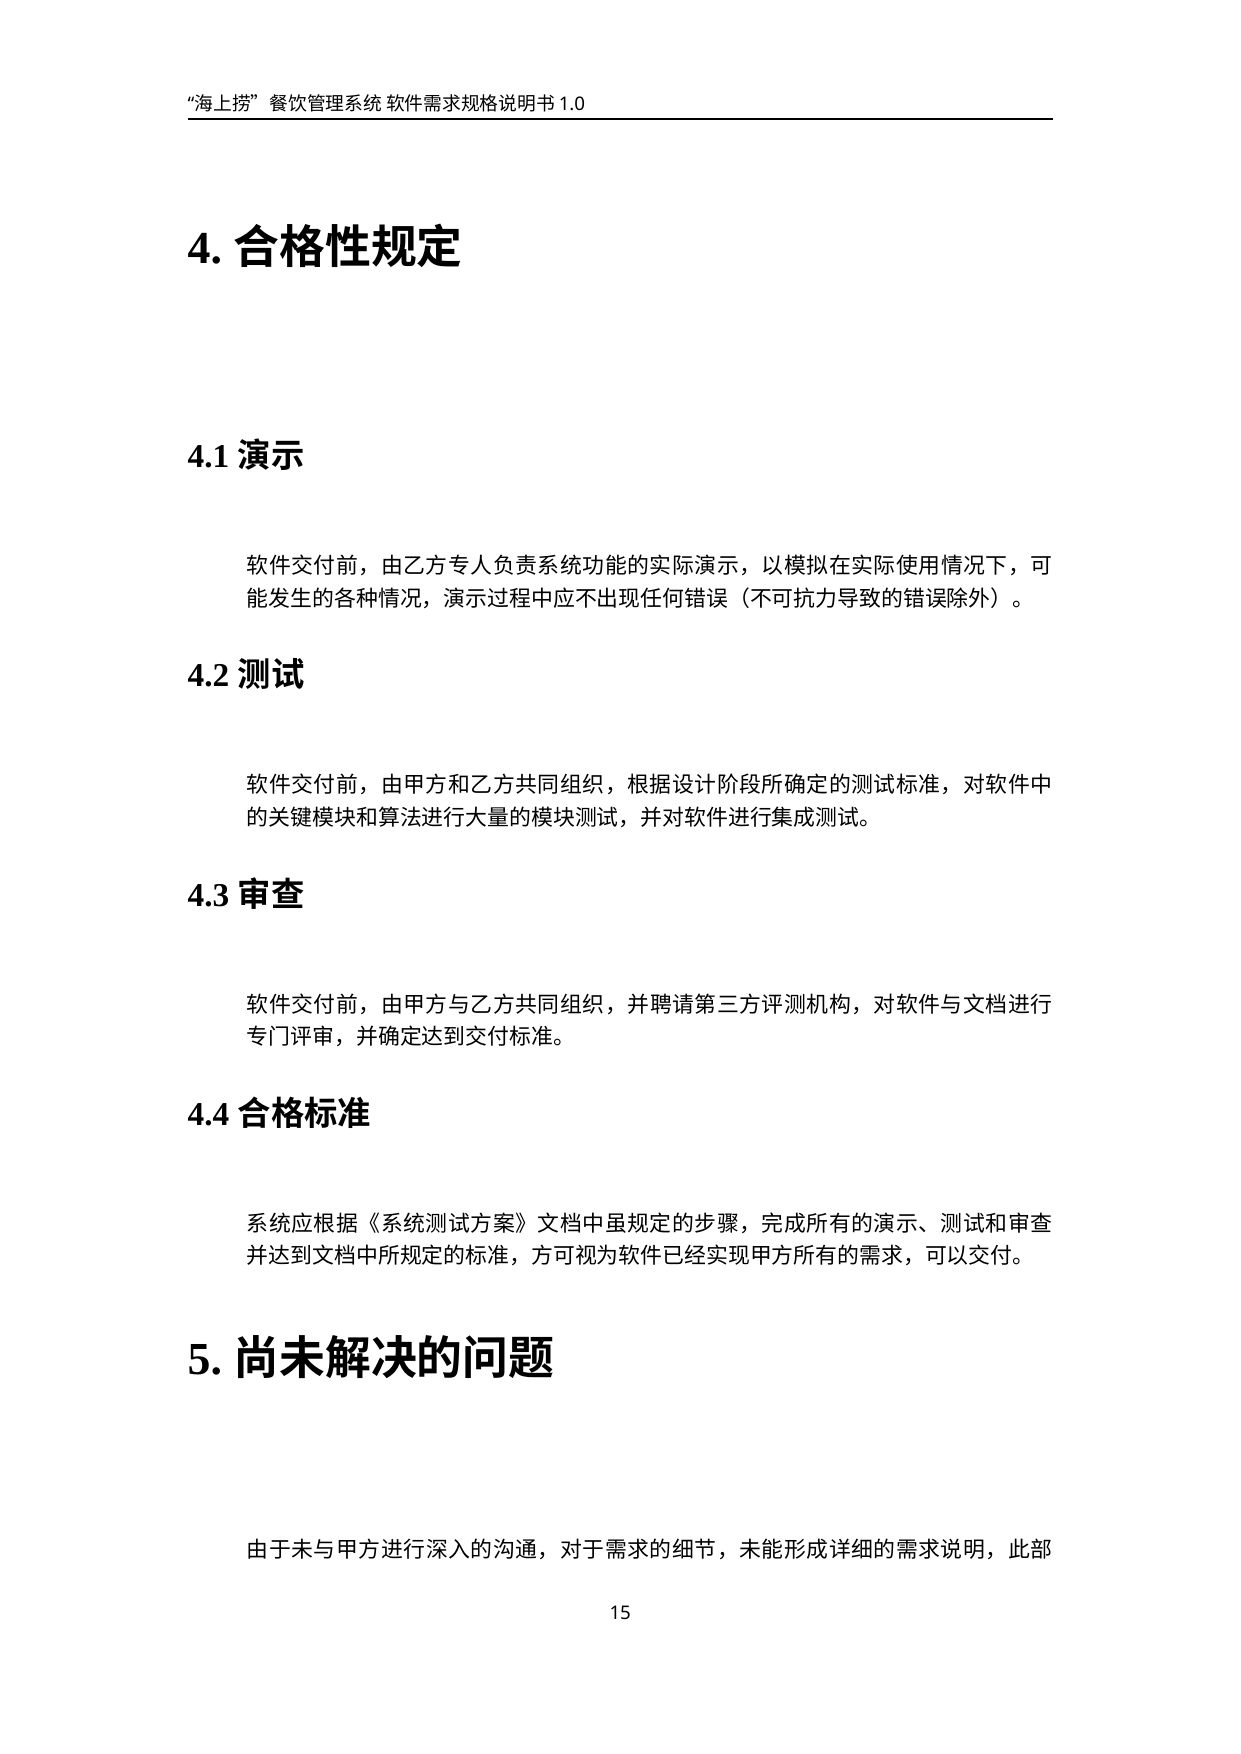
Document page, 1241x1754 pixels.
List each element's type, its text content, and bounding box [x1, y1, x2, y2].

text 软件交付前，由乙方专人负责系统功能的实际演示，以模拟在实际使用情况下，可能发生的各种情况，演示过程中应不出现任何错误（不可抗力导致的错误除外）。 [247, 548, 1053, 613]
text 由于未与甲方进行深入的沟通，对于需求的细节，未能形成详细的需求说明，此部分会在接下来的需求说明书版本更新中更新。 [247, 1531, 1053, 1564]
subtitle 4.1 演示 [187, 421, 1053, 486]
text 软件交付前，由甲方和乙方共同组织，根据设计阶段所确定的测试标准，对软件中的关键模块和算法进行大量的模块测试，并对软件进行集成测试。 [247, 767, 1053, 832]
subtitle 4. 合格性规定 [187, 195, 1053, 293]
text 软件交付前，由甲方与乙方共同组织，并聘请第三方评测机构，对软件与文档进行专门评审，并确定达到交付标准。 [247, 986, 1053, 1051]
subtitle 4.2 测试 [187, 640, 1053, 705]
text 系统应根据《系统测试方案》文档中虽规定的步骤，完成所有的演示、测试和审查并达到文档中所规定的标准，方可视为软件已经实现甲方所有的需求，可以交付。 [247, 1206, 1053, 1271]
subtitle 4.4 合格标准 [187, 1078, 1053, 1143]
subtitle 4.3 审查 [187, 859, 1053, 924]
subtitle 5. 尚未解决的问题 [187, 1306, 1053, 1403]
